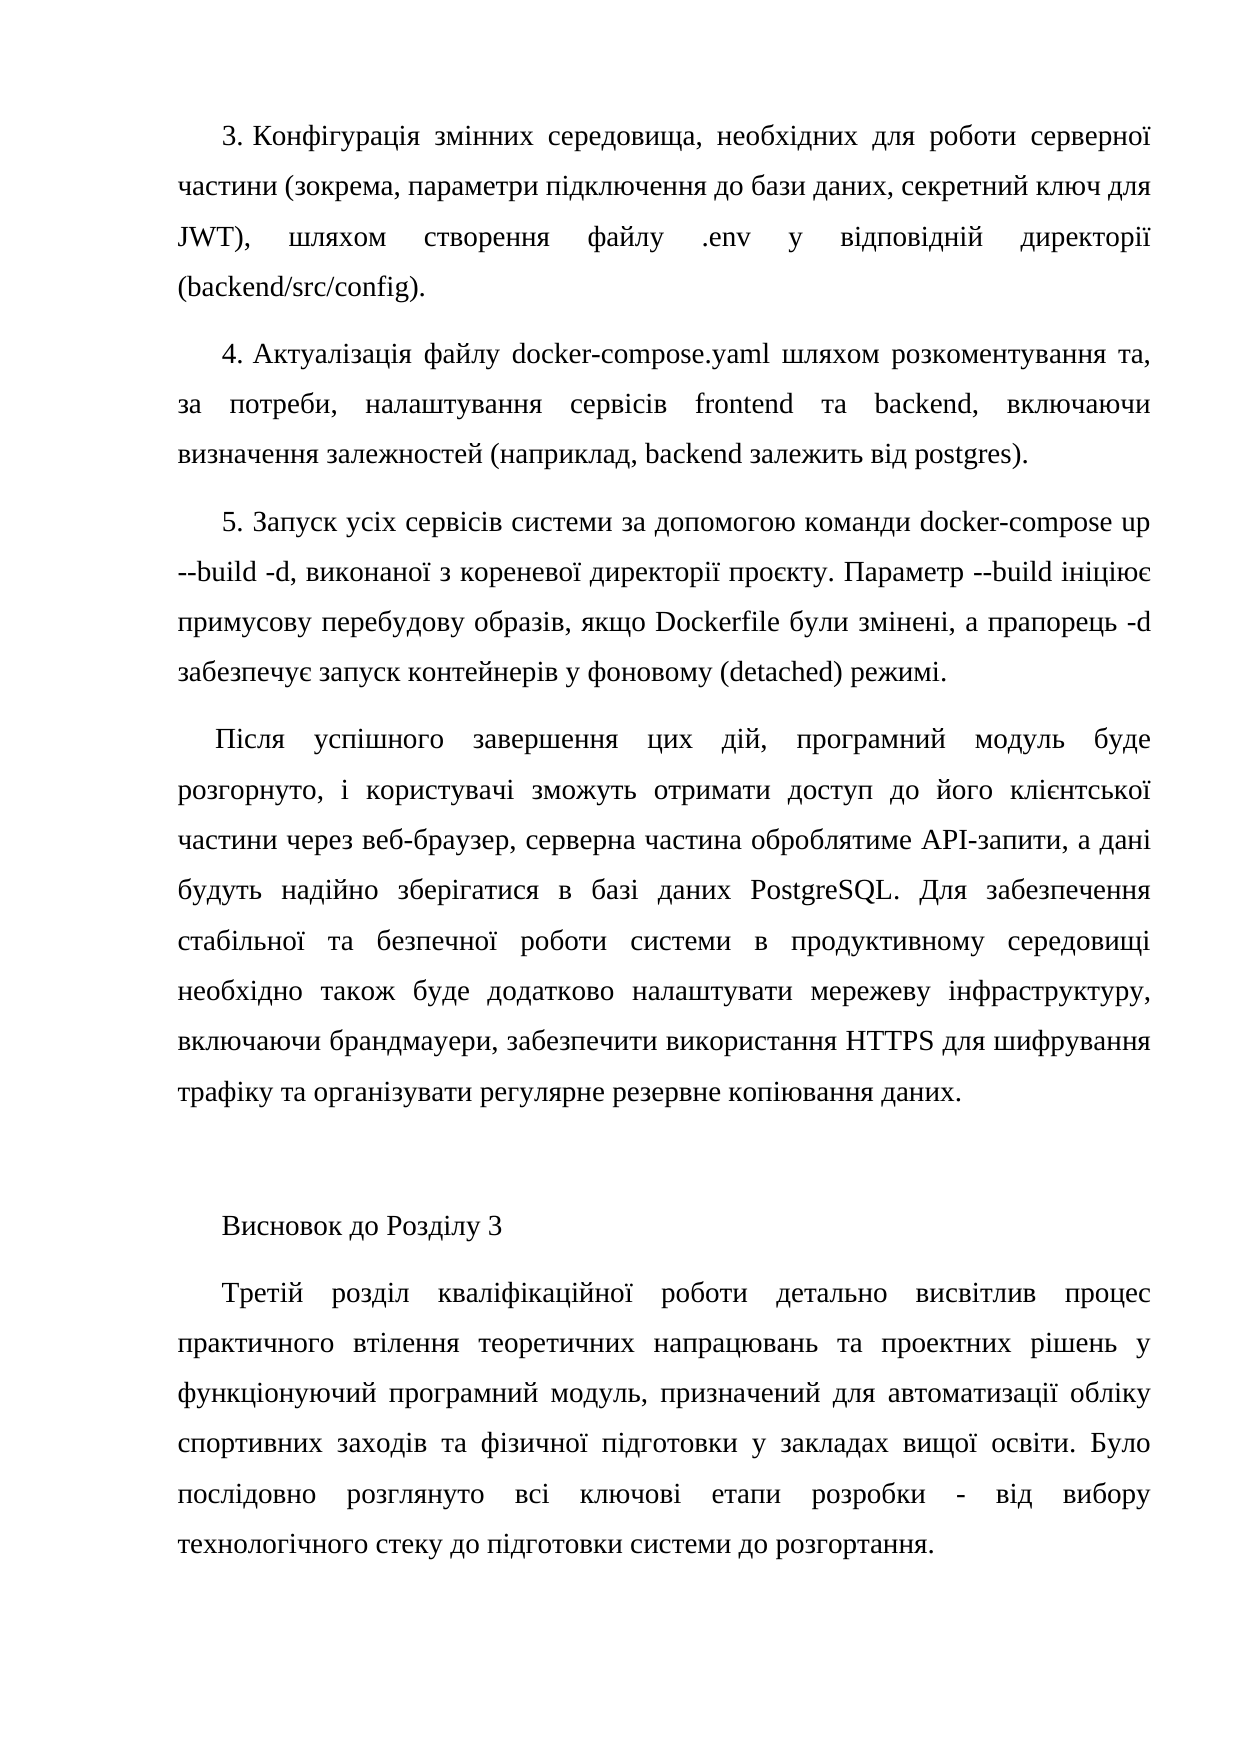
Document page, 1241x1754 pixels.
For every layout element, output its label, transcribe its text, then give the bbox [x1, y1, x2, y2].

list Актуалізація файлу docker-compose.yaml шляхом розкоментування та, за потреби, налаштування сервісів frontend та backend, включаючи визначення залежностей (наприклад, backend залежить від postgres). [177, 336, 1152, 470]
text Третій розділ кваліфікаційної роботи детально висвітлив процес практичного втілення теоретичних напрацювань та проектних рішень у функціонуючий програмний модуль, призначений для автоматизації обліку спортивних заходів та фізичної підготовки у закладах вищої освіти. Було послідовно розглянуто всі ключові етапи розробки - від вибору технологічного стеку до підготовки системи до розгортання. [177, 1275, 1152, 1560]
list Запуск усіх сервісів системи за допомогою команди docker-compose up --build -d, виконаної з кореневої директорії проєкту. Параметр --build ініціює примусову перебудову образів, якщо Dockerfile були змінені, а прапорець -d забезпечує запуск контейнерів у фоновому (detached) режимі. [177, 504, 1152, 688]
text Після успішного завершення цих дій, програмний модуль буде розгорнуто, і користувачі зможуть отримати доступ до його клієнтської частини через веб-браузер, серверна частина оброблятиме API-запити, а дані будуть надійно зберігатися в базі даних PostgreSQL. Для забезпечення стабільної та безпечної роботи системи в продуктивному середовищі необхідно також буде додатково налаштувати мережеву інфраструктуру, включаючи брандмауери, забезпечити використання HTTPS для шифрування трафіку та організувати регулярне резервне копіювання даних. [177, 722, 1152, 1107]
list Конфігурація змінних середовища, необхідних для роботи серверної частини (зокрема, параметри підключення до бази даних, секретний ключ для JWT), шляхом створення файлу .env у відповідній директорії (backend/src/config). [177, 118, 1152, 303]
text Висновок до Розділу 3 [177, 1208, 1152, 1241]
